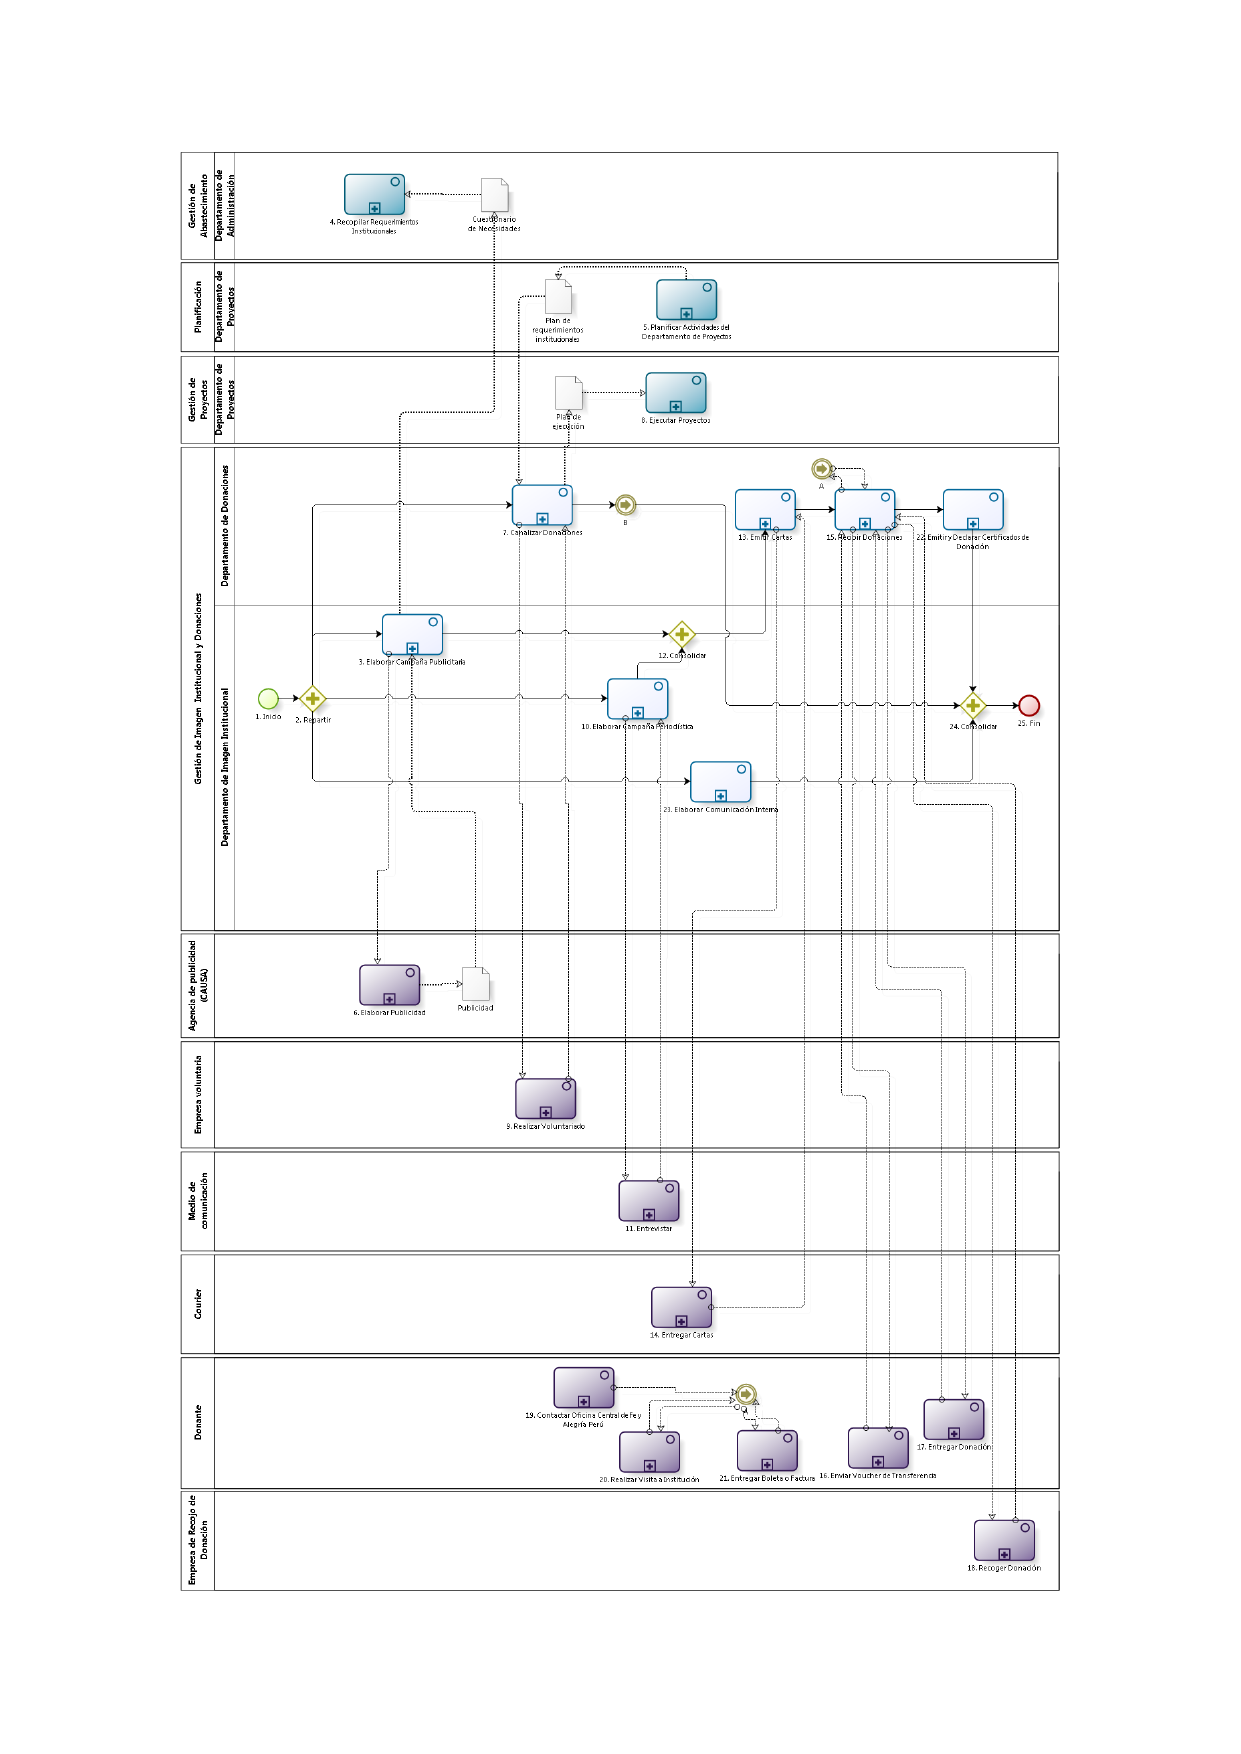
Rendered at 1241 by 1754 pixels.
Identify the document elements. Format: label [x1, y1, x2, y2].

picture [177, 147, 1064, 1596]
